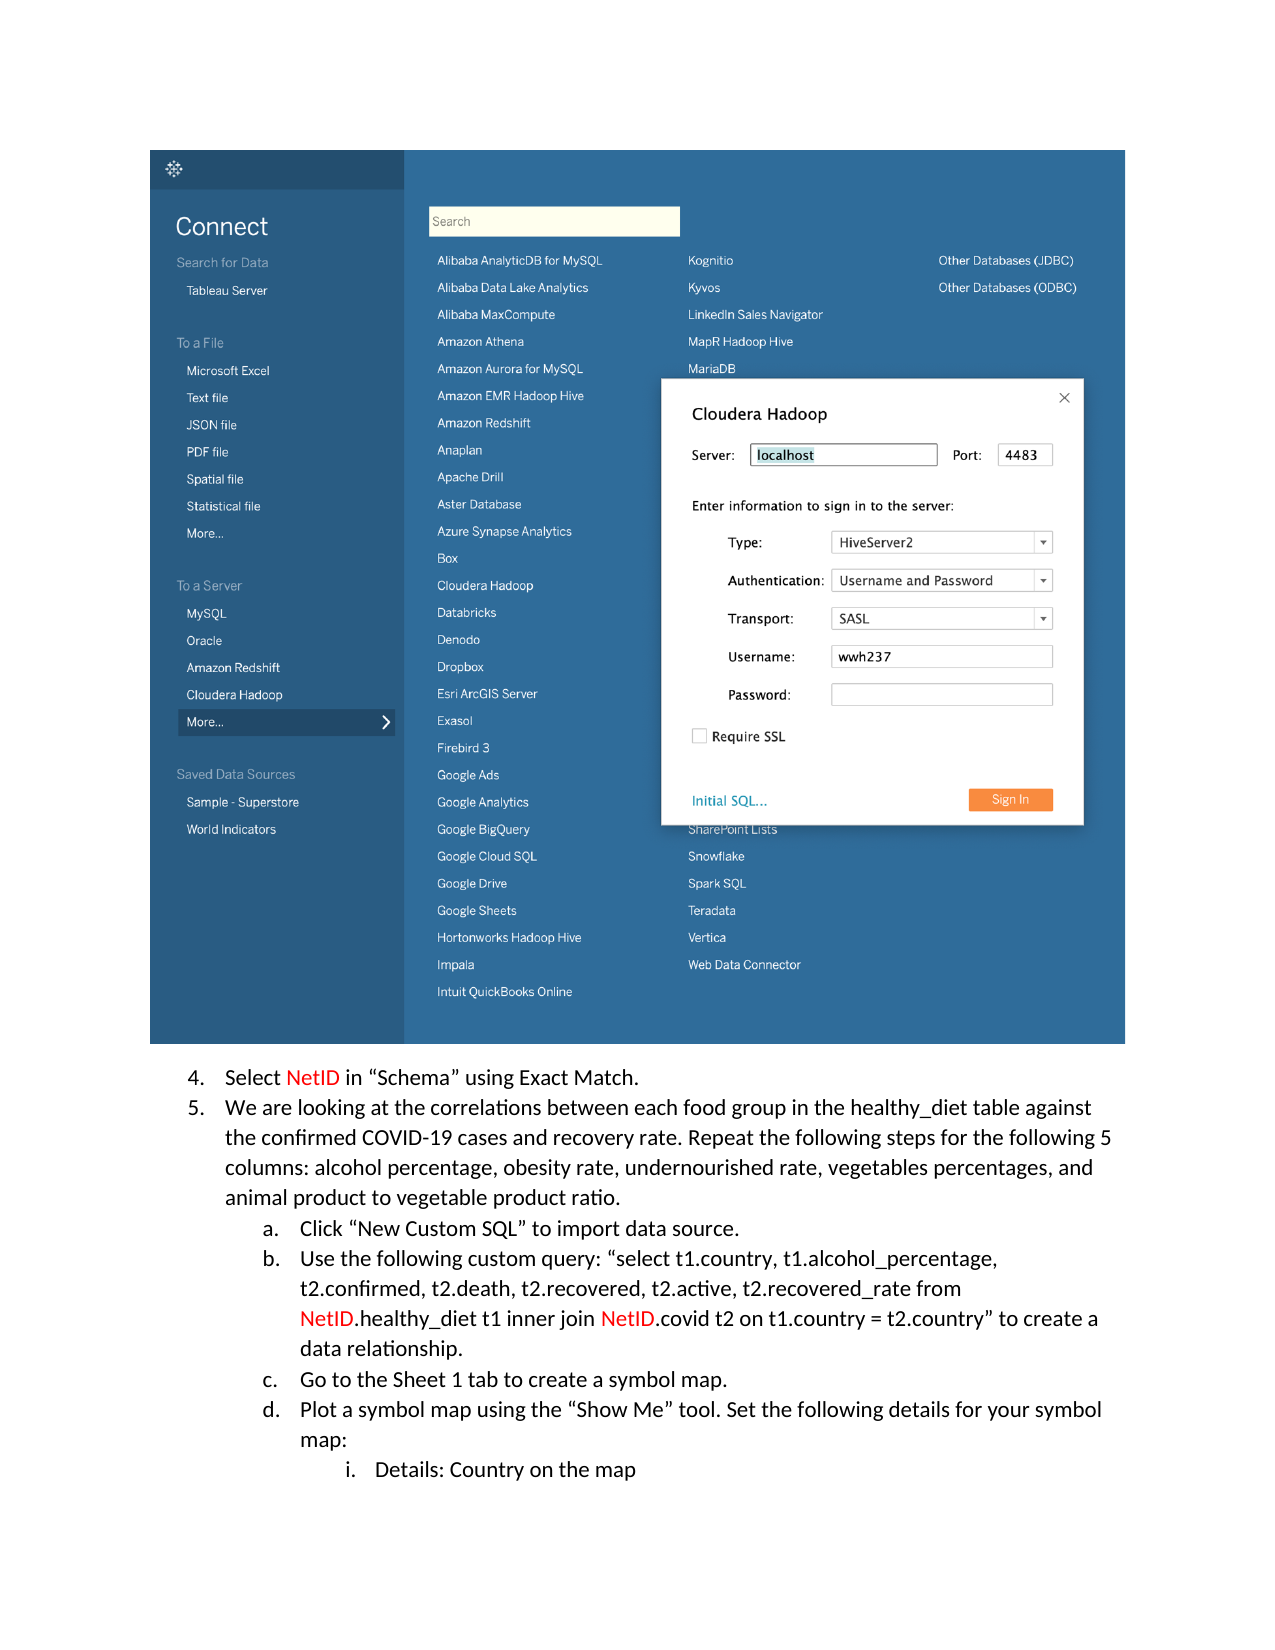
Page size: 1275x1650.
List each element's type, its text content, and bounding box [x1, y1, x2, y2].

list Details: Country on the map [356, 1455, 1125, 1483]
list We are looking at the correlations between each food group in the healthy_diet table against the confirmed COVID-19 cases and recovery rate. Repeat the following steps for the following 5 columns: alcohol percentage, obesity rate, undernourished rate, vegetables percentages, and animal product to vegetable product ratio. [187, 1093, 1125, 1212]
picture [150, 150, 1125, 1044]
list Select NetID in “Schema” using Exact Match. [187, 1063, 1125, 1091]
list Click “New Custom SQL” to import data source. [262, 1214, 1125, 1242]
list Use the following custom query: “select t1.country, t1.alcohol_percentage, t2.confirmed, t2.death, t2.recovered, t2.active, t2.recovered_rate from NetID.healthy_diet t1 inner join NetID.covid t2 on t1.country = t2.country” to create a data relationship. [262, 1244, 1125, 1363]
list Go to the Sheet 1 tab to create a symbol map. [262, 1365, 1125, 1393]
list Plot a symbol map using the “Show Me” tool. Set the following details for your symbol map: [262, 1395, 1125, 1453]
